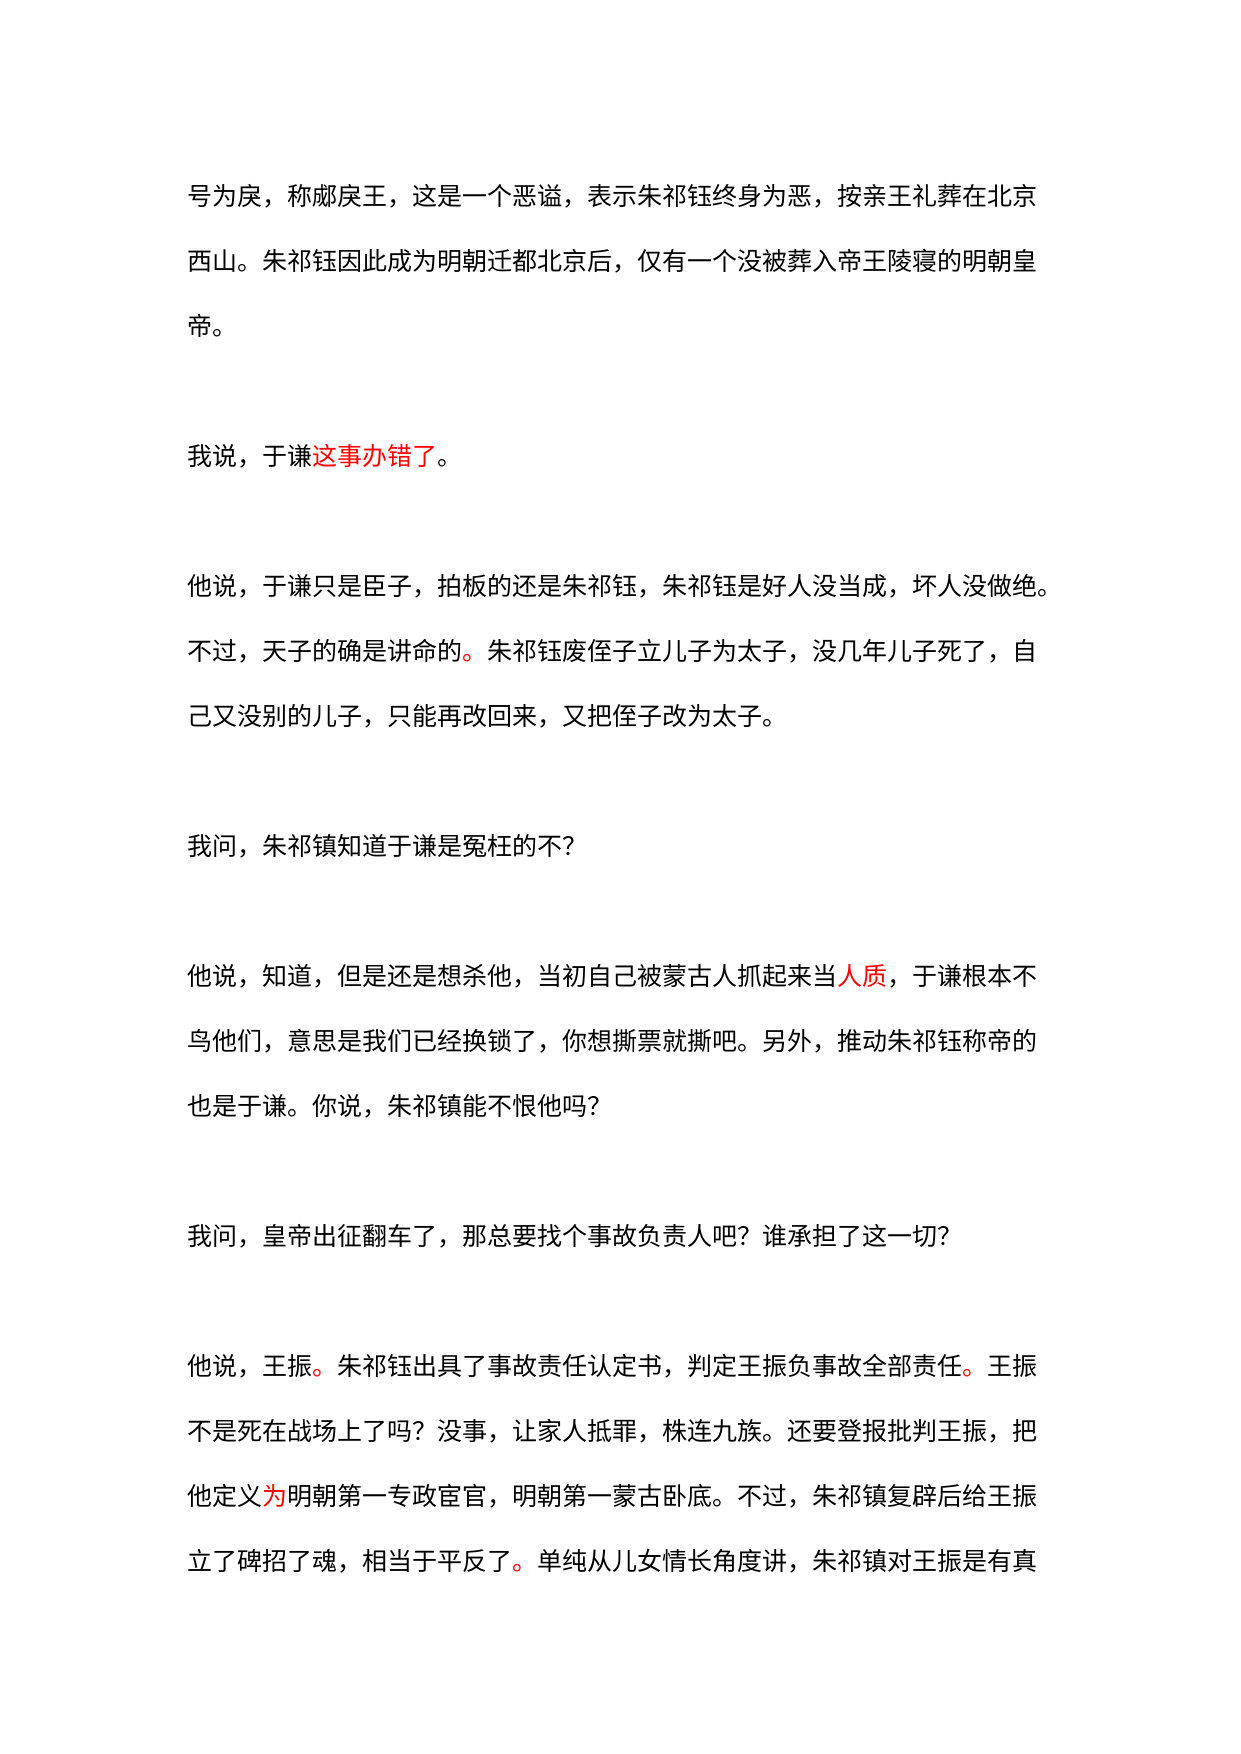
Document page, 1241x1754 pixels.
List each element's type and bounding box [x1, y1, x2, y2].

text [187, 162, 1053, 1592]
